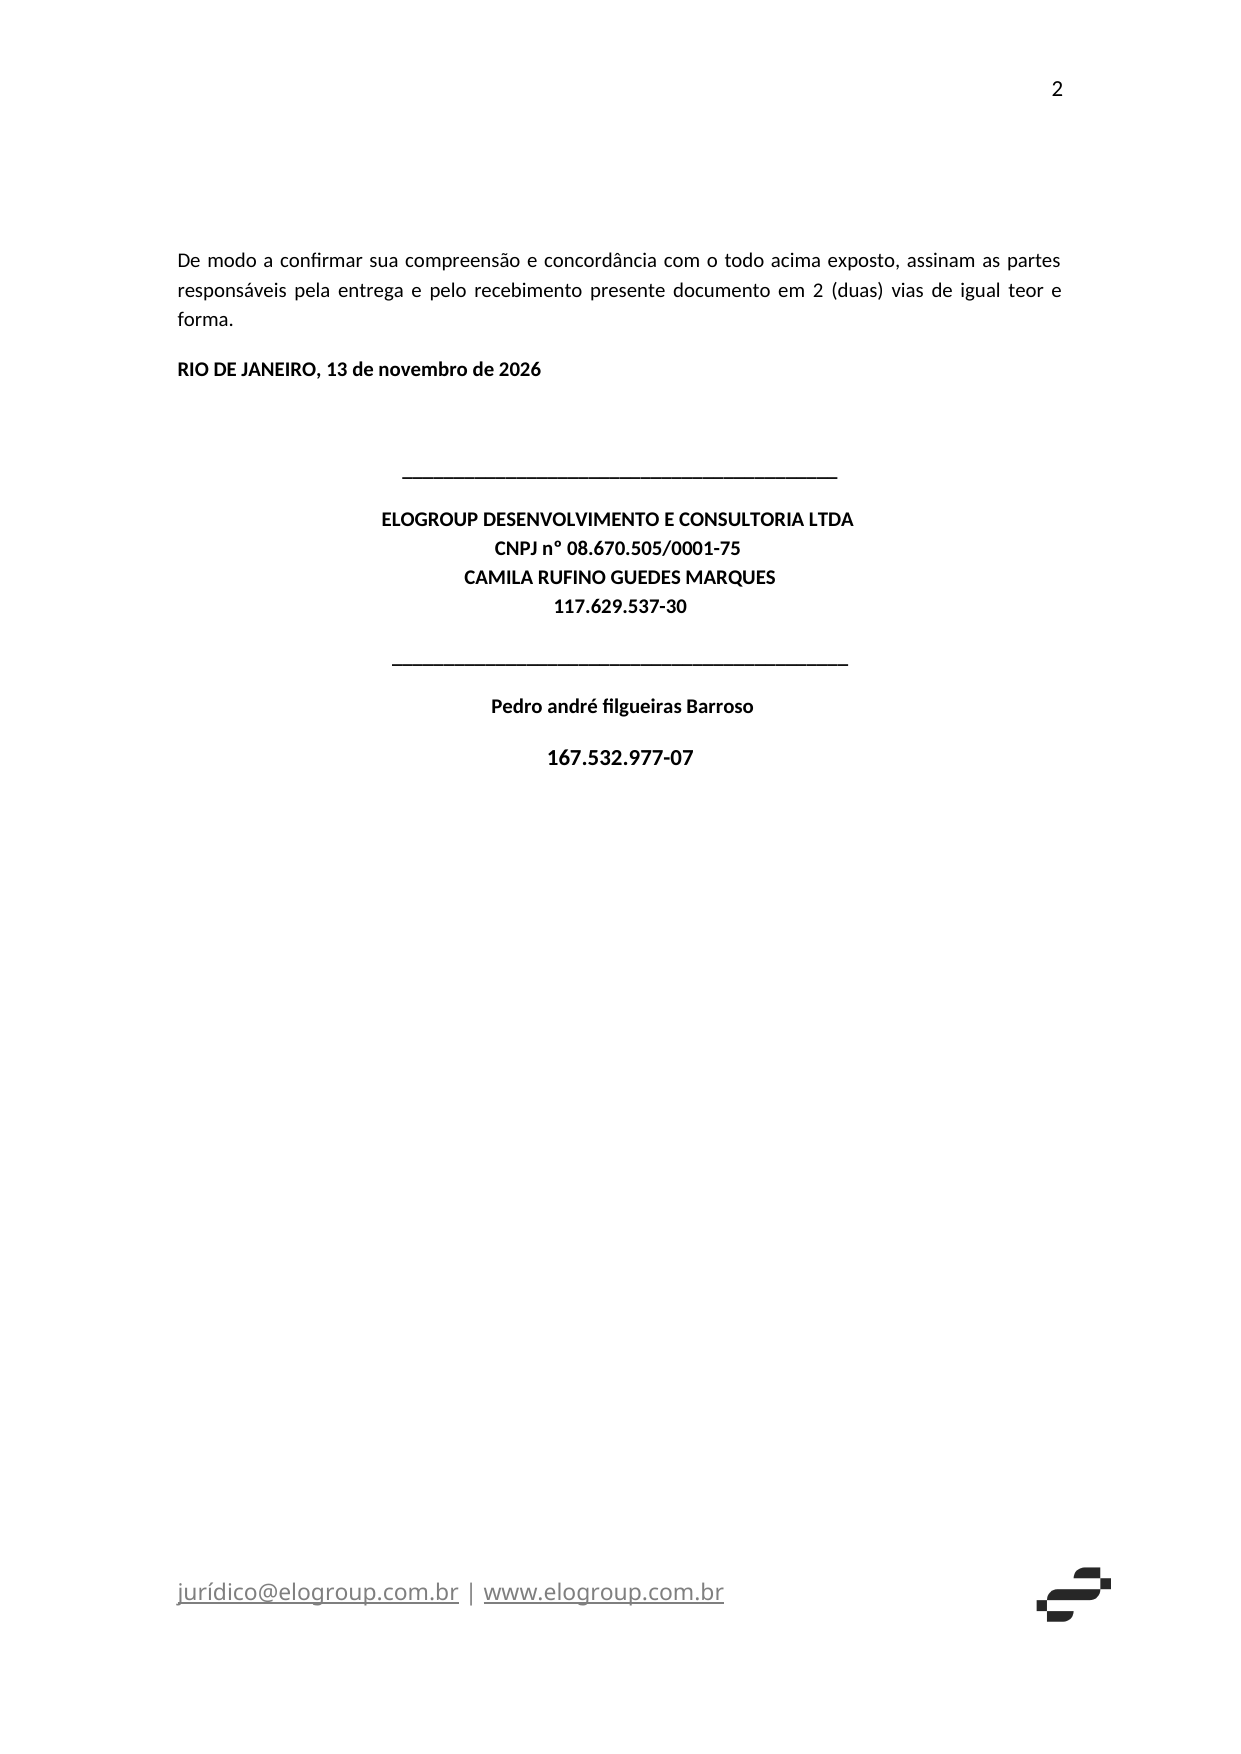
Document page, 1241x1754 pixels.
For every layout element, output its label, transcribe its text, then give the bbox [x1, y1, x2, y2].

text 167.532.977-07 [177, 743, 1063, 771]
picture [1036, 1567, 1111, 1622]
text ____________________________________________ [177, 643, 1063, 669]
text __________________________________________ [177, 456, 1063, 481]
text ELOGROUP DESENVOLVIMENTO E CONSULTORIA LTDA CNPJ nº 08.670.505/0001-75 CAMILA RUFINO GUEDES MARQUES 117.629.537-30 [177, 506, 1063, 619]
text RIO DE JANEIRO, 28 de novembro de 2021 [177, 356, 1063, 381]
text Pedro andré filgueiras Barroso [177, 693, 1063, 719]
text De modo a confirmar sua compreensão e concordância com o todo acima exposto, assinam as partes responsáveis pela entrega e pelo recebimento presente documento em 2 (duas) vias de igual teor e forma. [177, 248, 1063, 331]
